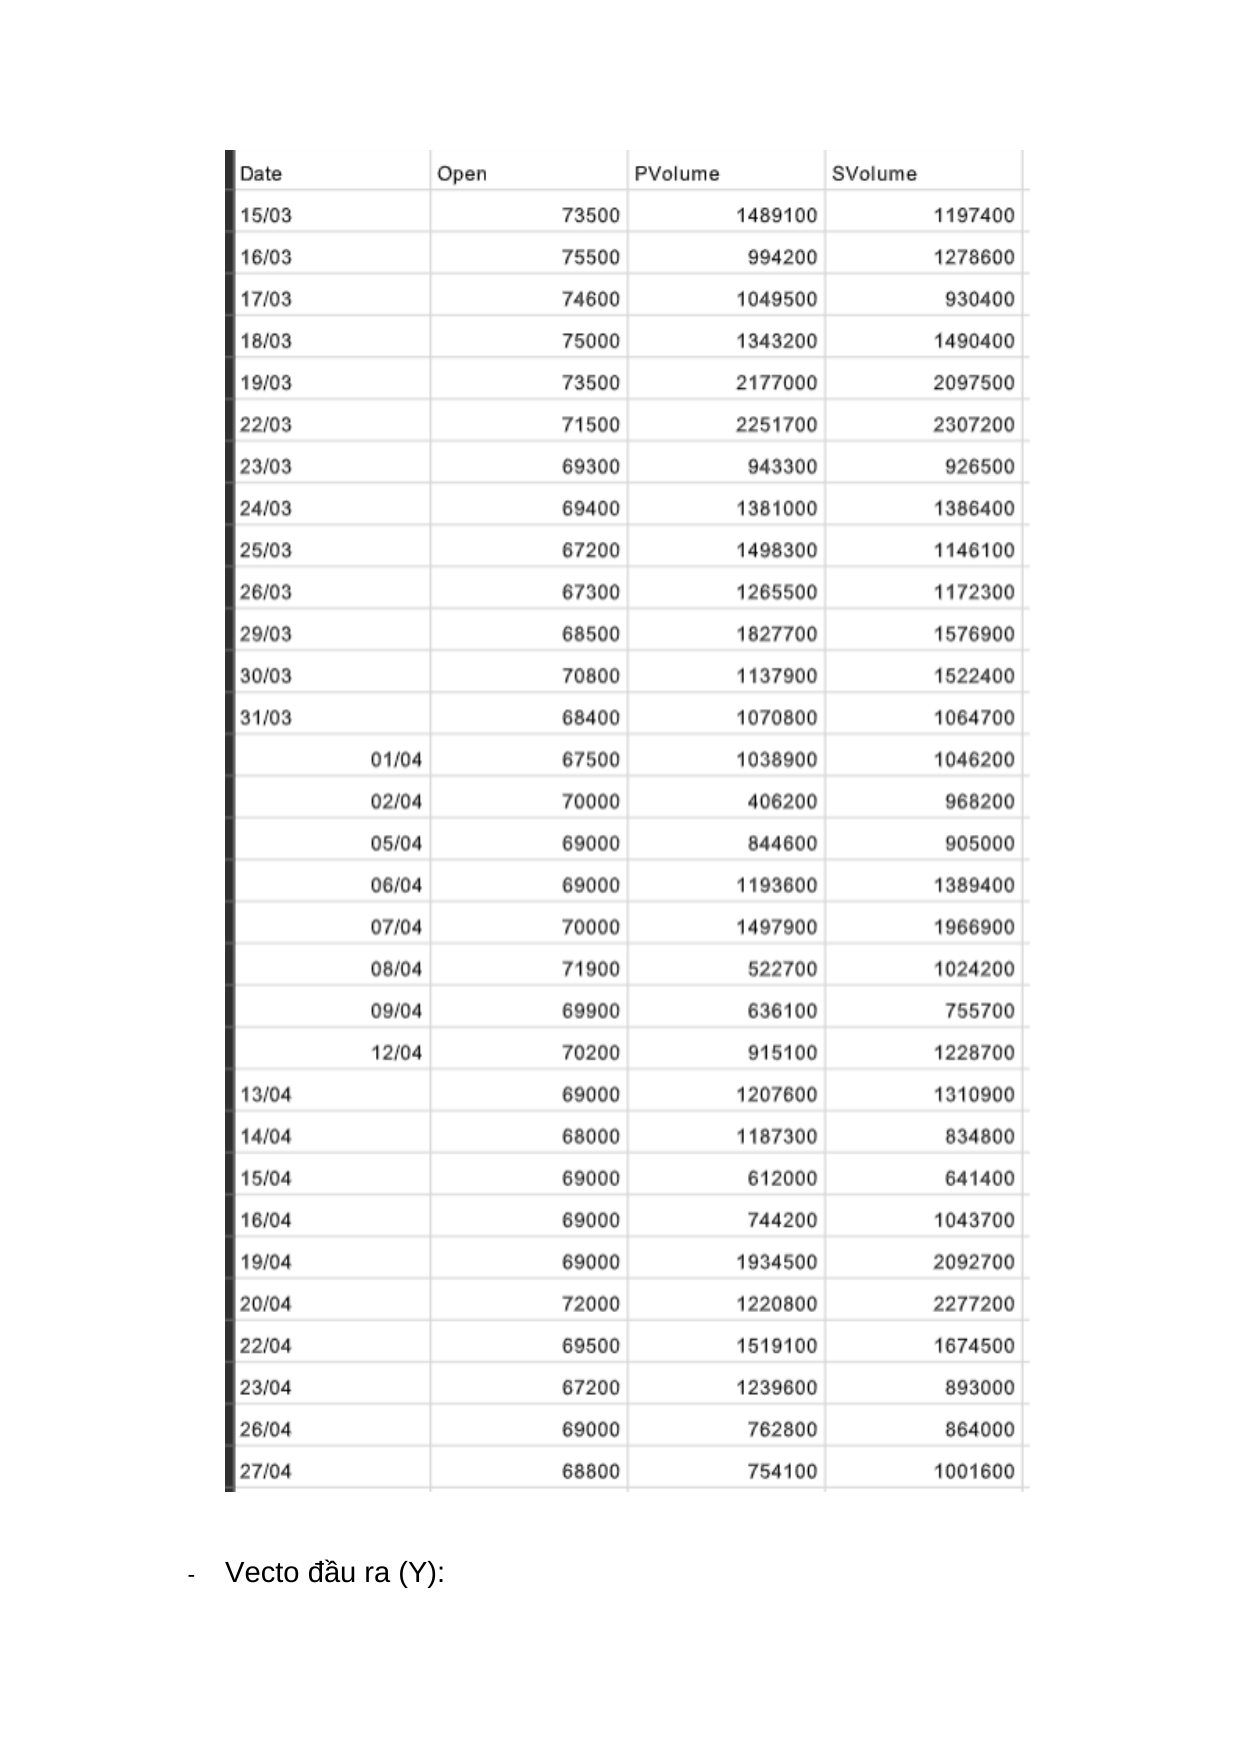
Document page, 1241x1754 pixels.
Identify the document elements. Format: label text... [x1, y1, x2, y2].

list Vecto đầu ra (Y): [187, 1556, 1090, 1589]
picture [225, 150, 1030, 1492]
